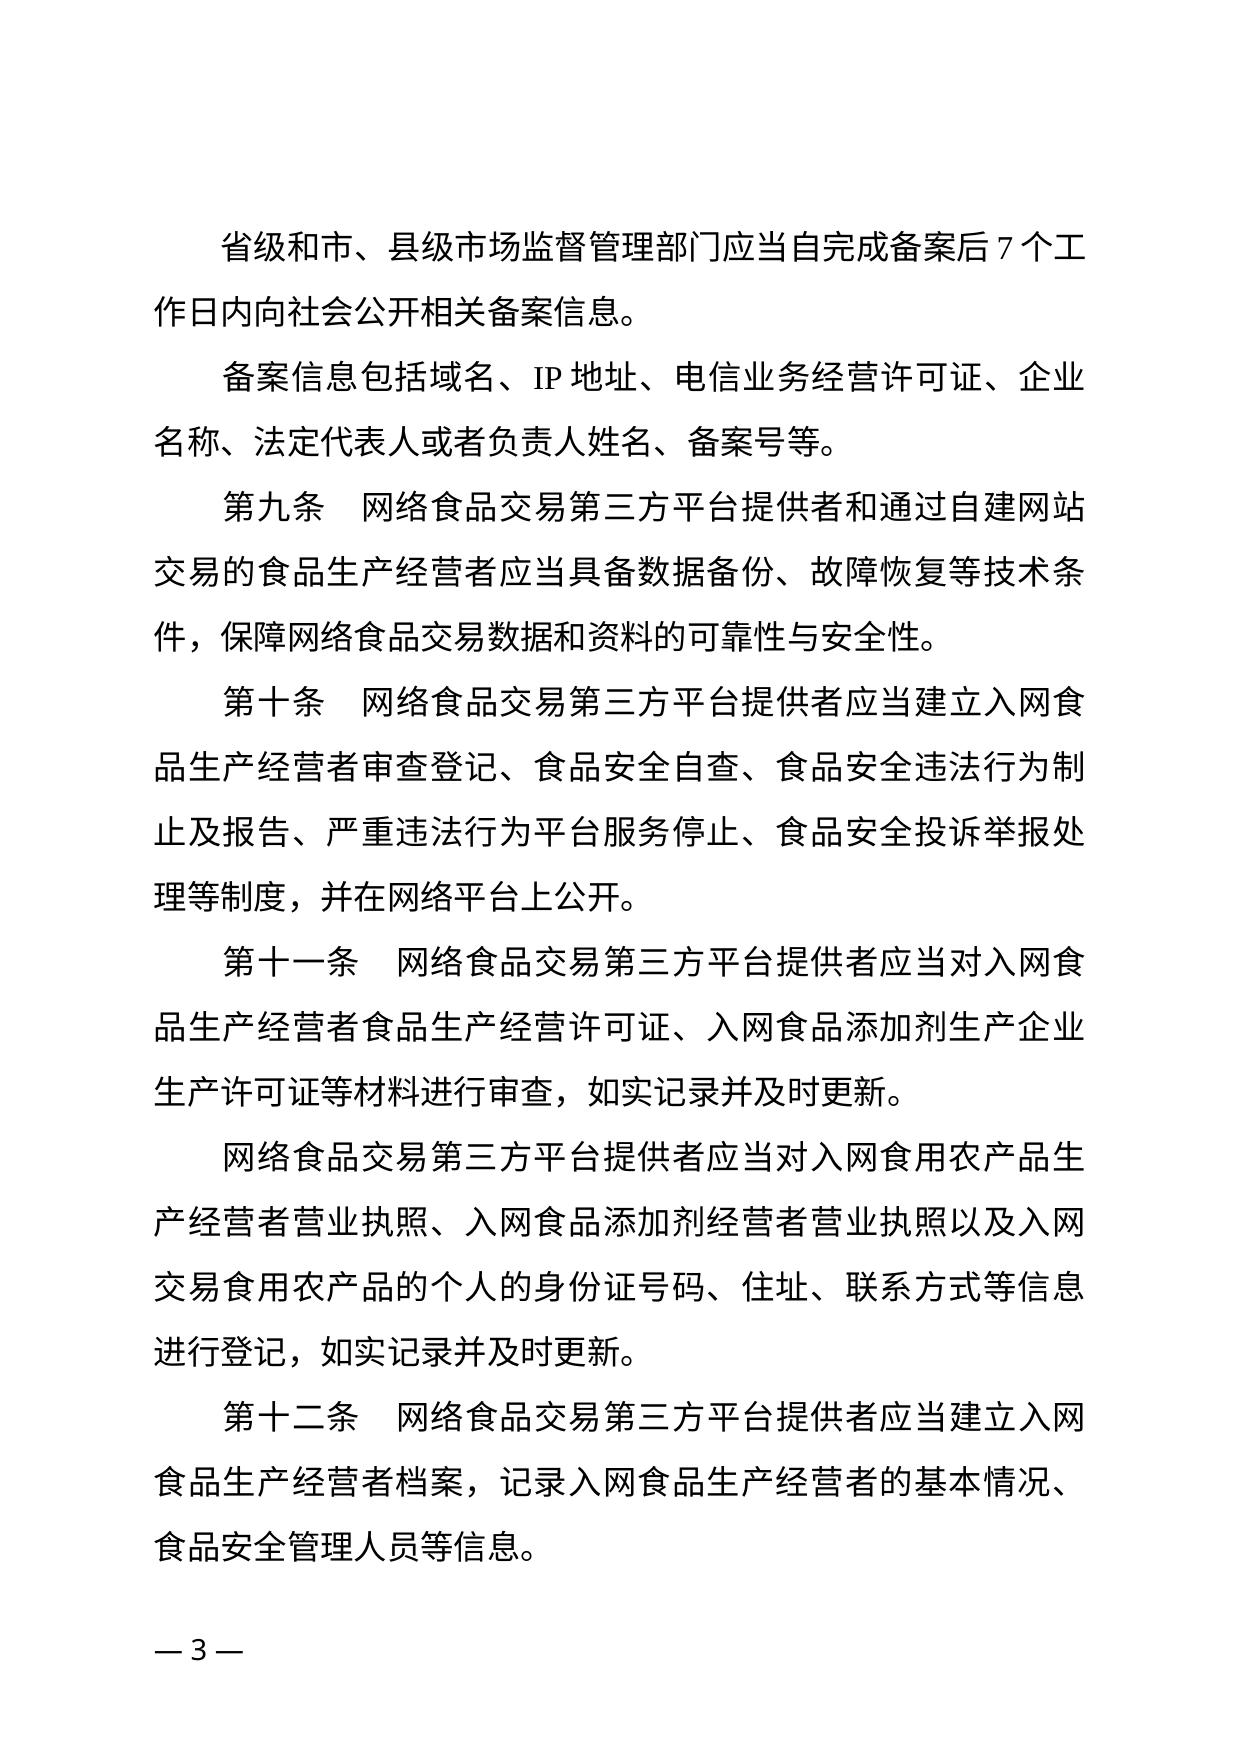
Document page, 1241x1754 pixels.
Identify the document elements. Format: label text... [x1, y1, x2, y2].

text 第九条 网络食品交易第三方平台提供者和通过自建网站交易的食品生产经营者应当具备数据备份、故障恢复等技术条件，保障网络食品交易数据和资料的可靠性与安全性。 [153, 472, 1087, 667]
text 备案信息包括域名、IP地址、电信业务经营许可证、企业名称、法定代表人或者负责人姓名、备案号等。 [153, 342, 1087, 472]
text 网络食品交易第三方平台提供者应当对入网食用农产品生产经营者营业执照、入网食品添加剂经营者营业执照以及入网交易食用农产品的个人的身份证号码、住址、联系方式等信息进行登记，如实记录并及时更新。 [153, 1122, 1087, 1382]
text 第十一条 网络食品交易第三方平台提供者应当对入网食品生产经营者食品生产经营许可证、入网食品添加剂生产企业生产许可证等材料进行审查，如实记录并及时更新。 [153, 927, 1087, 1122]
text 省级和市、县级市场监督管理部门应当自完成备案后7个工作日内向社会公开相关备案信息。 [153, 212, 1087, 342]
text 第十条 网络食品交易第三方平台提供者应当建立入网食品生产经营者审查登记、食品安全自查、食品安全违法行为制止及报告、严重违法行为平台服务停止、食品安全投诉举报处理等制度，并在网络平台上公开。 [153, 667, 1087, 927]
text 第十二条 网络食品交易第三方平台提供者应当建立入网食品生产经营者档案，记录入网食品生产经营者的基本情况、食品安全管理人员等信息。 [153, 1382, 1087, 1577]
